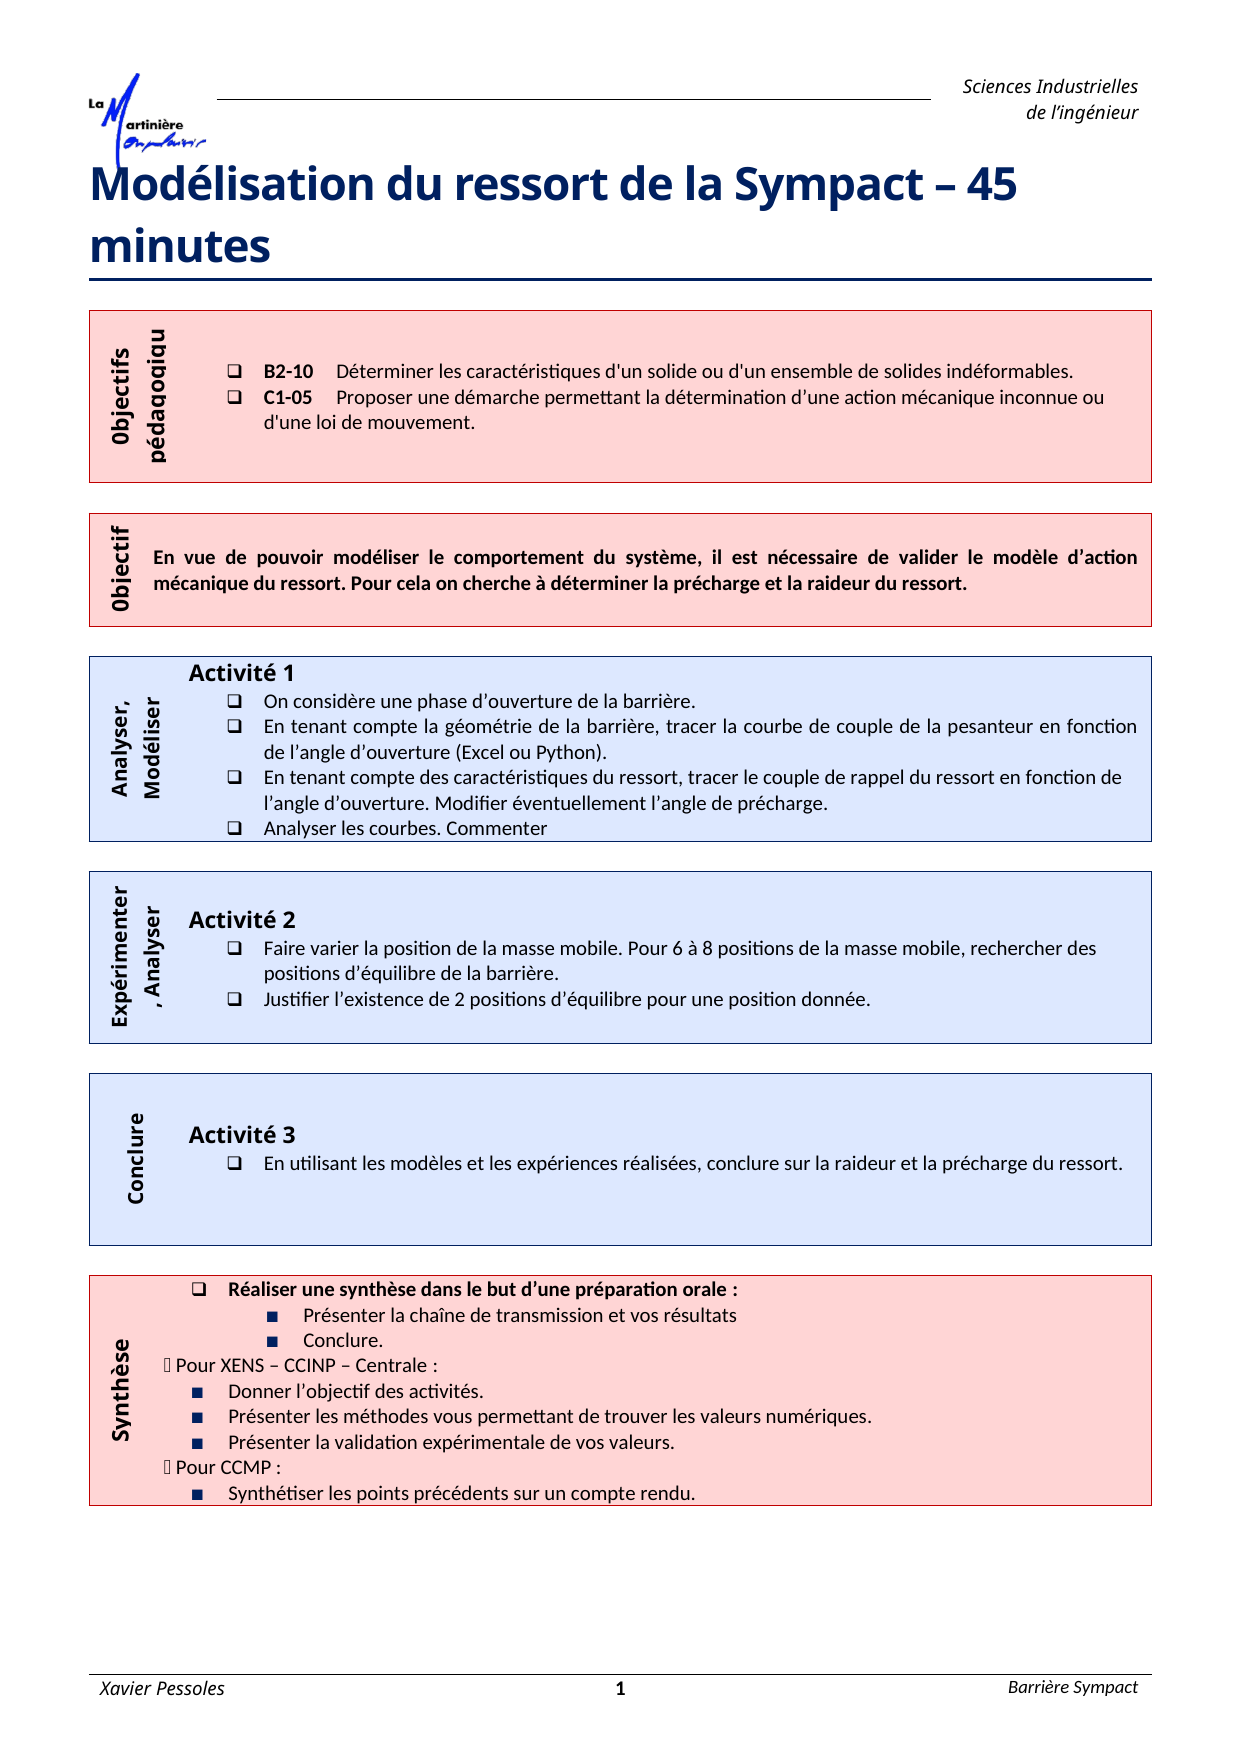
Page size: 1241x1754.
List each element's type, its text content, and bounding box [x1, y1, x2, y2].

table_header Activité 3 En utilisant les modèles et les expériences réalisées, conclure sur la raideur et la précharge du ressort. [177, 1074, 1151, 1245]
table_header Activité 2 Faire varier la position de la masse mobile. Pour 6 à 8 positions de la masse mobile, rechercher des positions d’équilibre de la barrière. Justifier l’existence de 2 positions d’équilibre pour une position donnée. [177, 872, 1151, 1043]
table_header Expérimenter, Analyser [90, 872, 177, 1043]
table_header Activité 1 On considère une phase d’ouverture de la barrière. En tenant compte la géométrie de la barrière, tracer la courbe de couple de la pesanteur en fonction de l’angle d’ouverture (Excel ou Python). En tenant compte des caractéristiques du ressort, tracer le couple de rappel du ressort en fonction de l’angle d’ouverture. Modifier éventuellement l’angle de précharge. Analyser les courbes. Commenter [177, 657, 1151, 841]
table_header Analyser, Modéliser [90, 657, 177, 841]
table_header Conclure [90, 1074, 177, 1245]
table_header 0bjectifs pédagogiques [90, 311, 177, 482]
table_header Réaliser une synthèse dans le but d’une préparation orale : Présenter la chaîne de transmission et vos résultats Conclure. Pour XENS – CCINP – Centrale : Donner l’objectif des activités. Présenter les méthodes vous permettant de trouver les valeurs numériques. Présenter la validation expérimentale de vos valeurs. Pour CCMP : Synthétiser les points précédents sur un compte rendu. [142, 1276, 1151, 1505]
table_header 0bjectif [90, 514, 142, 626]
table_header Synthèse [90, 1276, 142, 1505]
table_header En vue de pouvoir modéliser le comportement du système, il est nécessaire de valider le modèle d’action mécanique du ressort. Pour cela on cherche à déterminer la précharge et la raideur du ressort. [142, 514, 1151, 626]
table_header B2-10 Déterminer les caractéristiques d'un solide ou d'un ensemble de solides indéformables. C1-05 Proposer une démarche permettant la détermination d’une action mécanique inconnue ou d'une loi de mouvement. [177, 311, 1151, 482]
picture [88, 73, 207, 171]
title Modélisation du ressort de la Sympact – 45 minutes [89, 151, 1152, 278]
